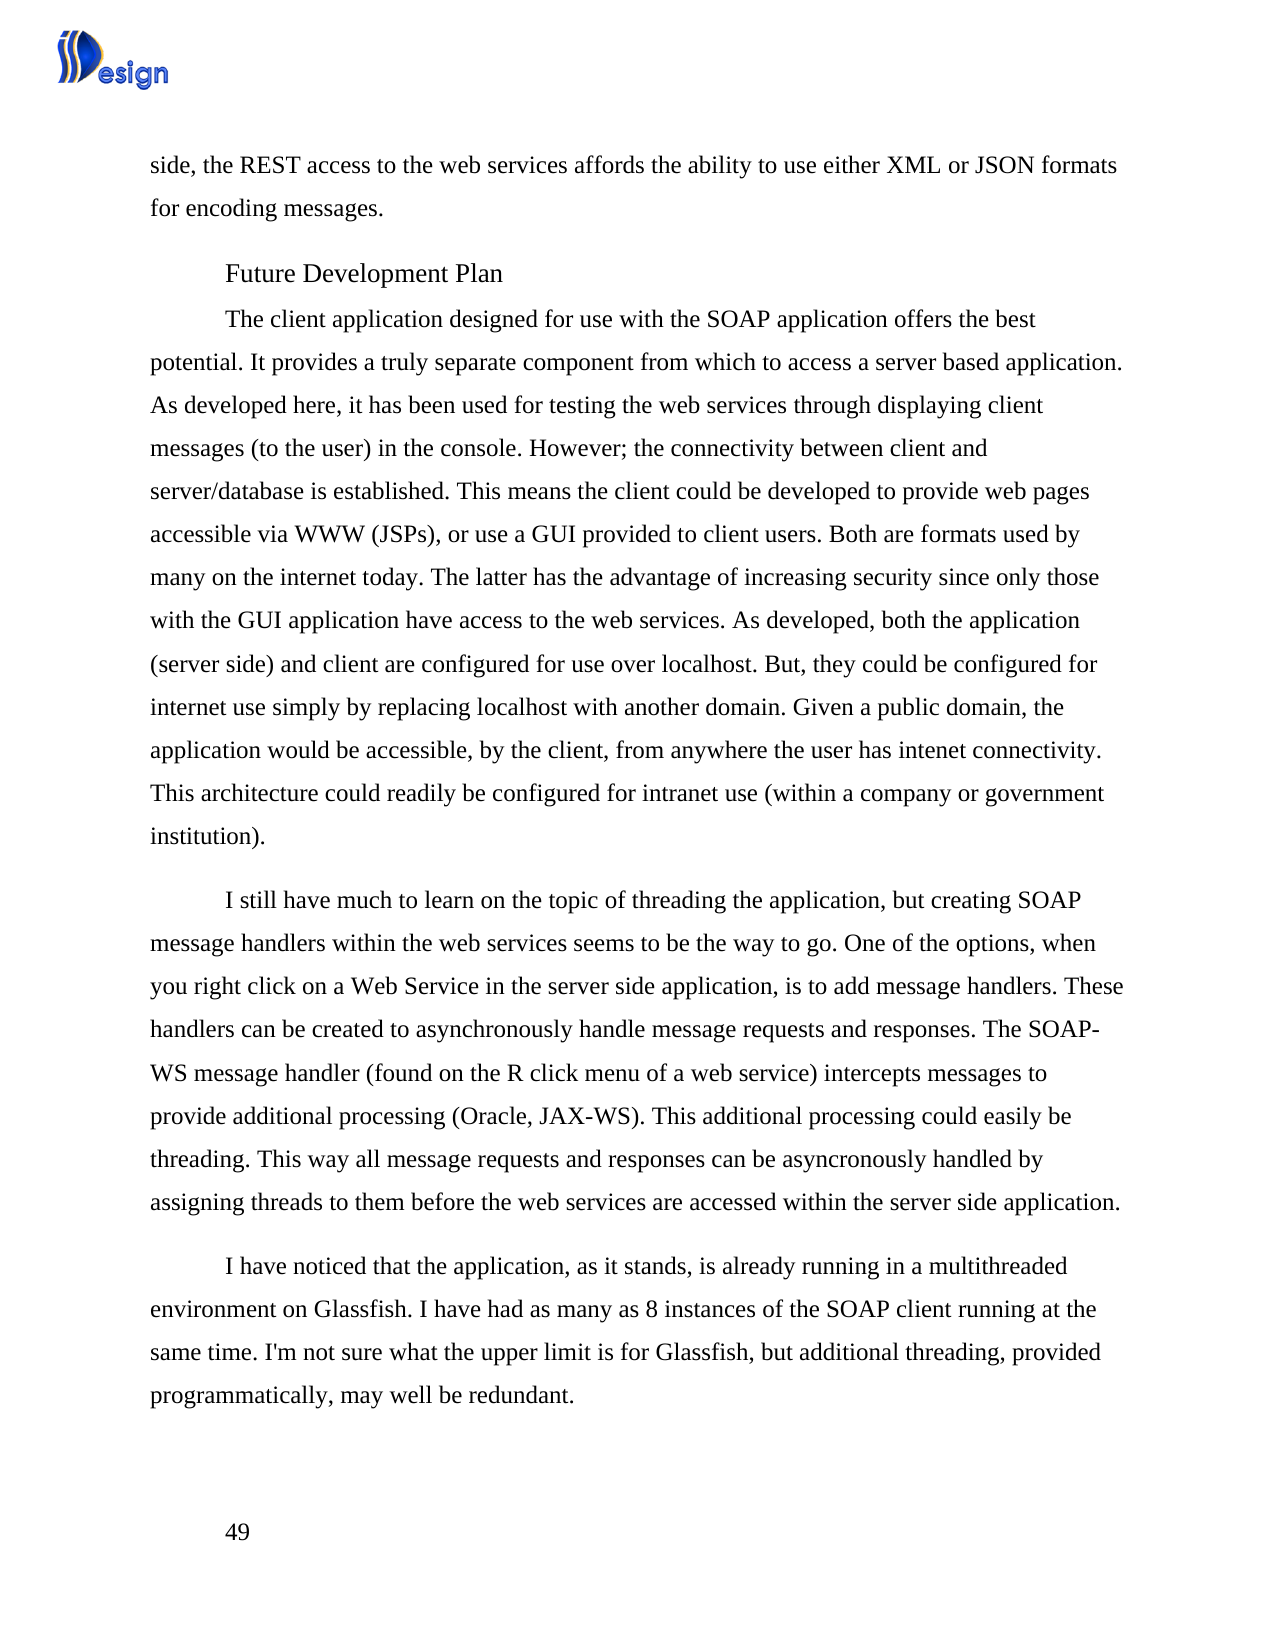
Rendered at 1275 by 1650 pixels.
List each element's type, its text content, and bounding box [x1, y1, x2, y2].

subtitle Future Development Plan [150, 257, 1125, 288]
picture [56, 30, 170, 91]
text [150, 150, 1125, 222]
text The client application designed for use with the SOAP application offers the best potential. It provides a truly separate component from which to access a server based application. As developed here, it has been used for testing the web services through displaying client messages (to the user) in the console. However; the connectivity between client and server/database is established. This means the client could be developed to provide web pages accessible via WWW (JSPs), or use a GUI provided to client users. Both are formats used by many on the internet today. The latter has the advantage of increasing security since only those with the GUI application have access to the web services. As developed, both the application (server side) and client are configured for use over localhost. But, they could be configured for internet use simply by replacing localhost with another domain. Given a public domain, the application would be accessible, by the client, from anywhere the user has intenet connectivity. This architecture could readily be configured for intranet use (within a company or government institution). [150, 304, 1125, 850]
text I still have much to learn on the topic of threading the application, but creating SOAP message handlers within the web services seems to be the way to go. One of the options, when you right click on a Web Service in the server side application, is to add message handlers. These handlers can be created to asynchronously handle message requests and responses. The SOAP-WS message handler (found on the R click menu of a web service) intercepts messages to provide additional processing (Oracle, JAX-WS). This additional processing could easily be threading. This way all message requests and responses can be asyncronously handled by assigning threads to them before the web services are accessed within the server side application. [150, 885, 1125, 1216]
text I have noticed that the application, as it stands, is already running in a multithreaded environment on Glassfish. I have had as many as 8 instances of the SOAP client running at the same time. I'm not sure what the upper limit is for Glassfish, but additional threading, provided programmatically, may well be redundant. [150, 1251, 1125, 1409]
